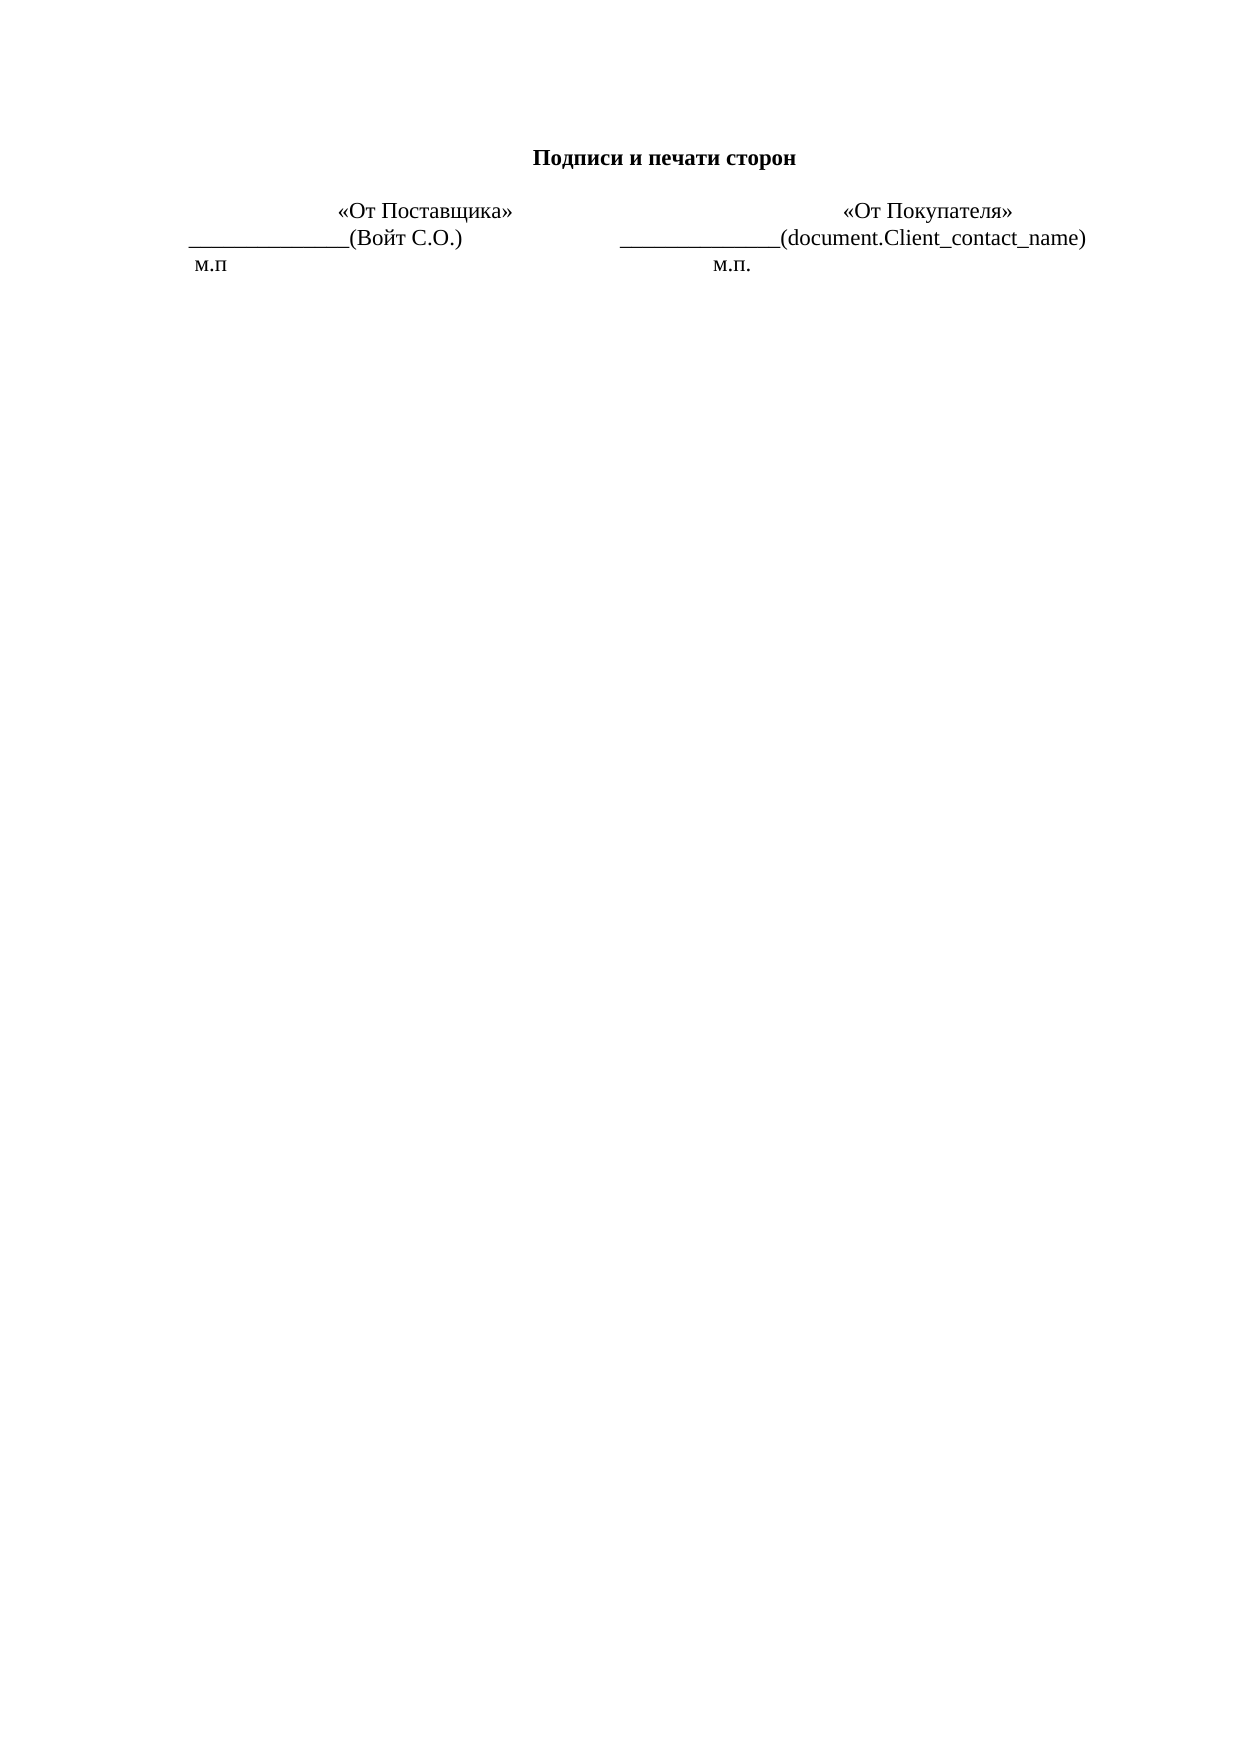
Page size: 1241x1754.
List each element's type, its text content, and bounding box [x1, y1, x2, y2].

text Подписи и печати сторон [177, 144, 1152, 171]
text ______________(Войт С.О.) ______________(document.Client_contact_name) [177, 223, 1152, 250]
text «От Поставщика» «От Покупателя» [177, 197, 1152, 223]
text м.п м.п. [177, 250, 1152, 276]
